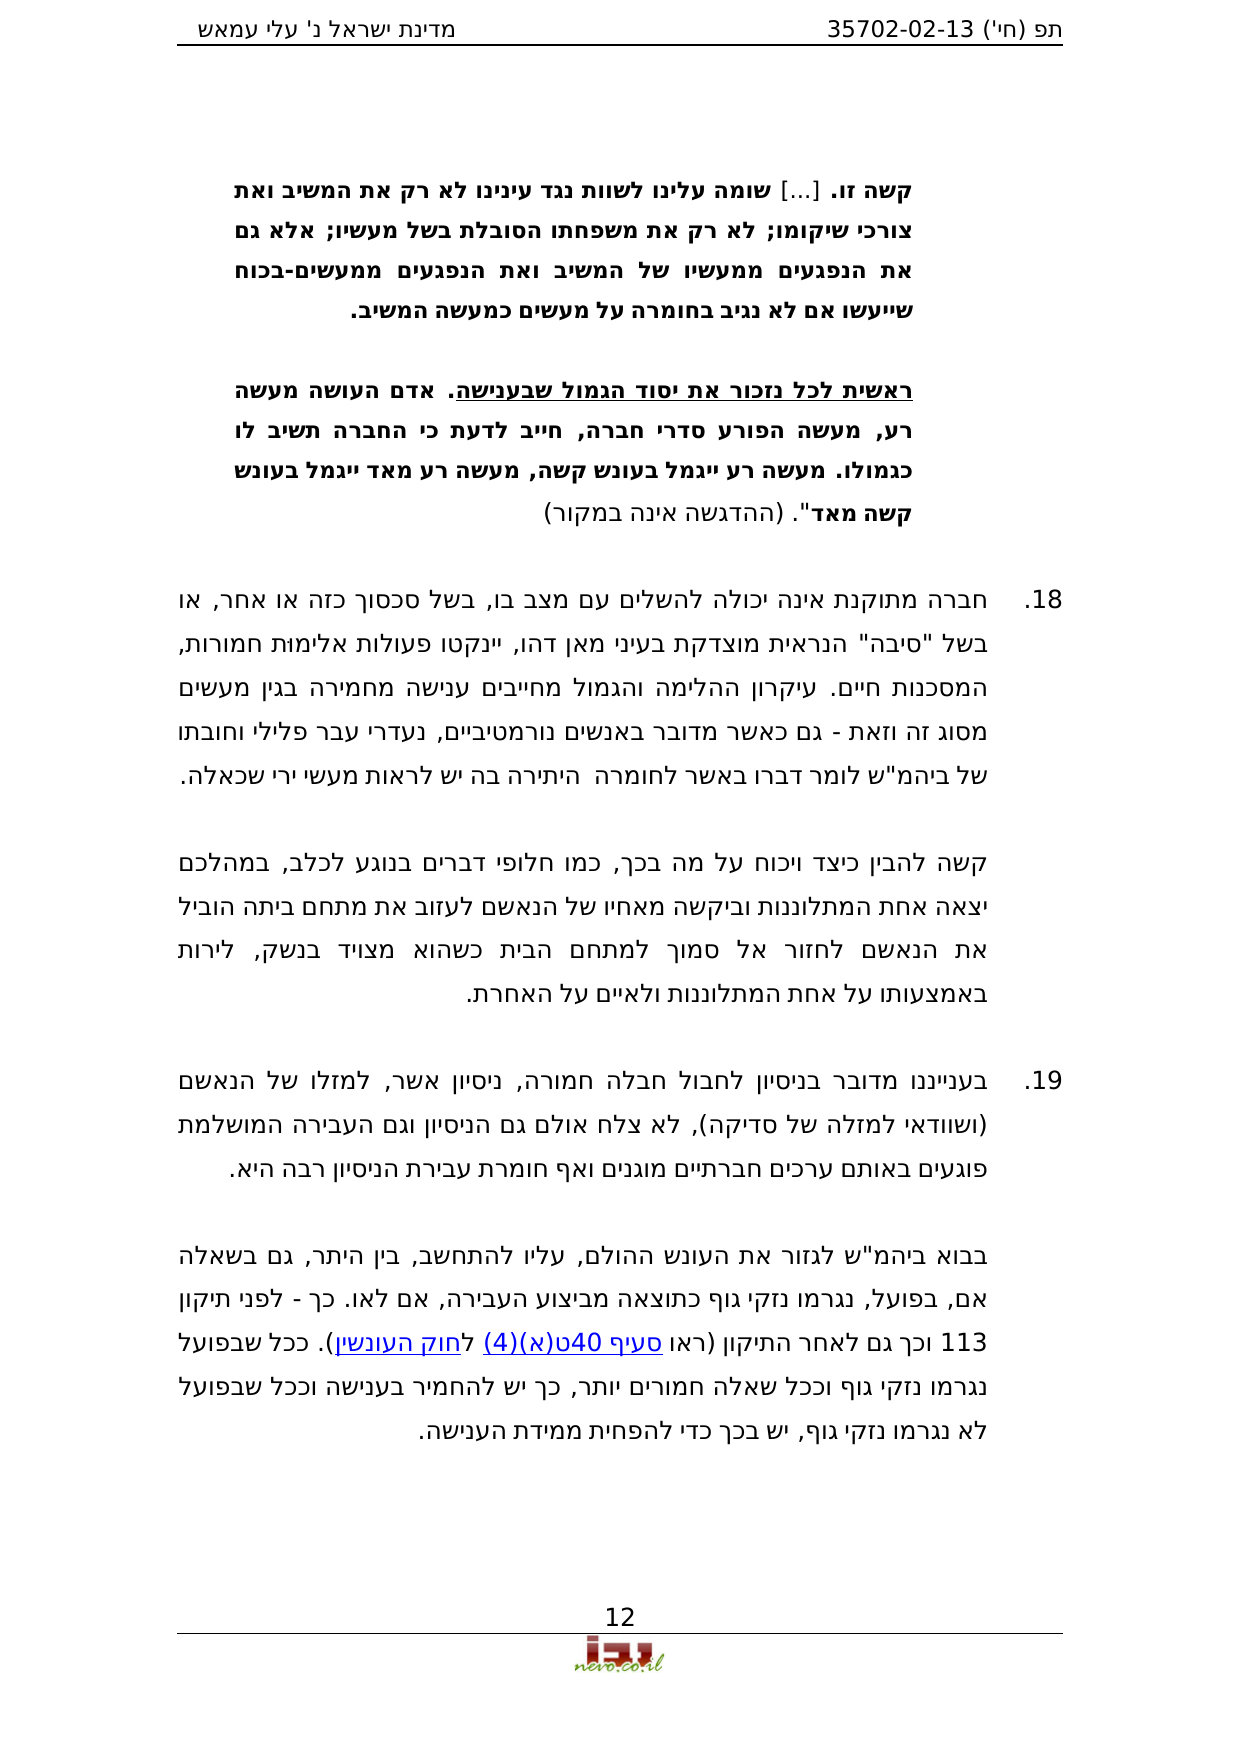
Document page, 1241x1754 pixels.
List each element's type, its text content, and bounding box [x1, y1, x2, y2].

picture [574, 1635, 666, 1673]
text קשה להבין כיצד ויכוח על מה בכך, כמו חלופי דברים בנוגע לכלב, במהלכם יצאה אחת המתלוננות וביקשה מאחיו של הנאשם לעזוב את מתחם ביתה הוביל את הנאשם לחזור אל סמוך למתחם הבית כשהוא מצויד בנשק, לירות באמצעותו על אחת המתלוננות ולאיים על האחרת. [177, 848, 988, 1008]
text 19. בענייננו מדובר בניסיון לחבול חבלה חמורה, ניסיון אשר, למזלו של הנאשם (ושוודאי למזלה של סדיקה), לא צלח אולם גם הניסיון וגם העבירה המושלמת פוגעים באותם ערכים חברתיים מוגנים ואף חומרת עבירת הניסיון רבה היא. [177, 1066, 1063, 1183]
text 18. חברה מתוקנת אינה יכולה להשלים עם מצב בו, בשל סכסוך כזה או אחר, או בשל "סיבה" הנראית מוצדקת בעיני מאן דהו, יינקטו פעולות אלימוּת חמורות, המסכנות חיים. עיקרון ההלימה והגמול מחייבים ענישה מחמירה בגין מעשים מסוג זה וזאת - גם כאשר מדובר באנשים נורמטיביים, נעדרי עבר פלילי וחובתו של ביהמ"ש לומר דברו באשר לחומרה היתירה בה יש לראות מעשי ירי שכאלה. [177, 586, 1063, 790]
text בבוא ביהמ"ש לגזור את העונש ההולם, עליו להתחשב, בין היתר, גם בשאלה אם, בפועל, נגרמו נזקי גוף כתוצאה מביצוע העבירה, אם לאו. כך - לפני תיקון 113 וכך גם לאחר התיקון (ראו סעיף 40ט(א)(4) לחוק העונשין). ככל שבפועל נגרמו נזקי גוף וככל שאלה חמורים יותר, כך יש להחמיר בענישה וככל שבפועל לא נגרמו נזקי גוף, יש בכך כדי להפחית ממידת הענישה. [177, 1241, 988, 1445]
text ראשית לכל נזכור את יסוד הגמול שבענישה. אדם העושה מעשה רע, מעשה הפורע סדרי חברה, חייב לדעת כי החברה תשיב לו כגמולו. מעשה רע ייגמל בעונש קשה, מעשה רע מאד ייגמל בעונש קשה מאד". (ההדגשה אינה במקור) [233, 377, 913, 528]
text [233, 177, 913, 324]
